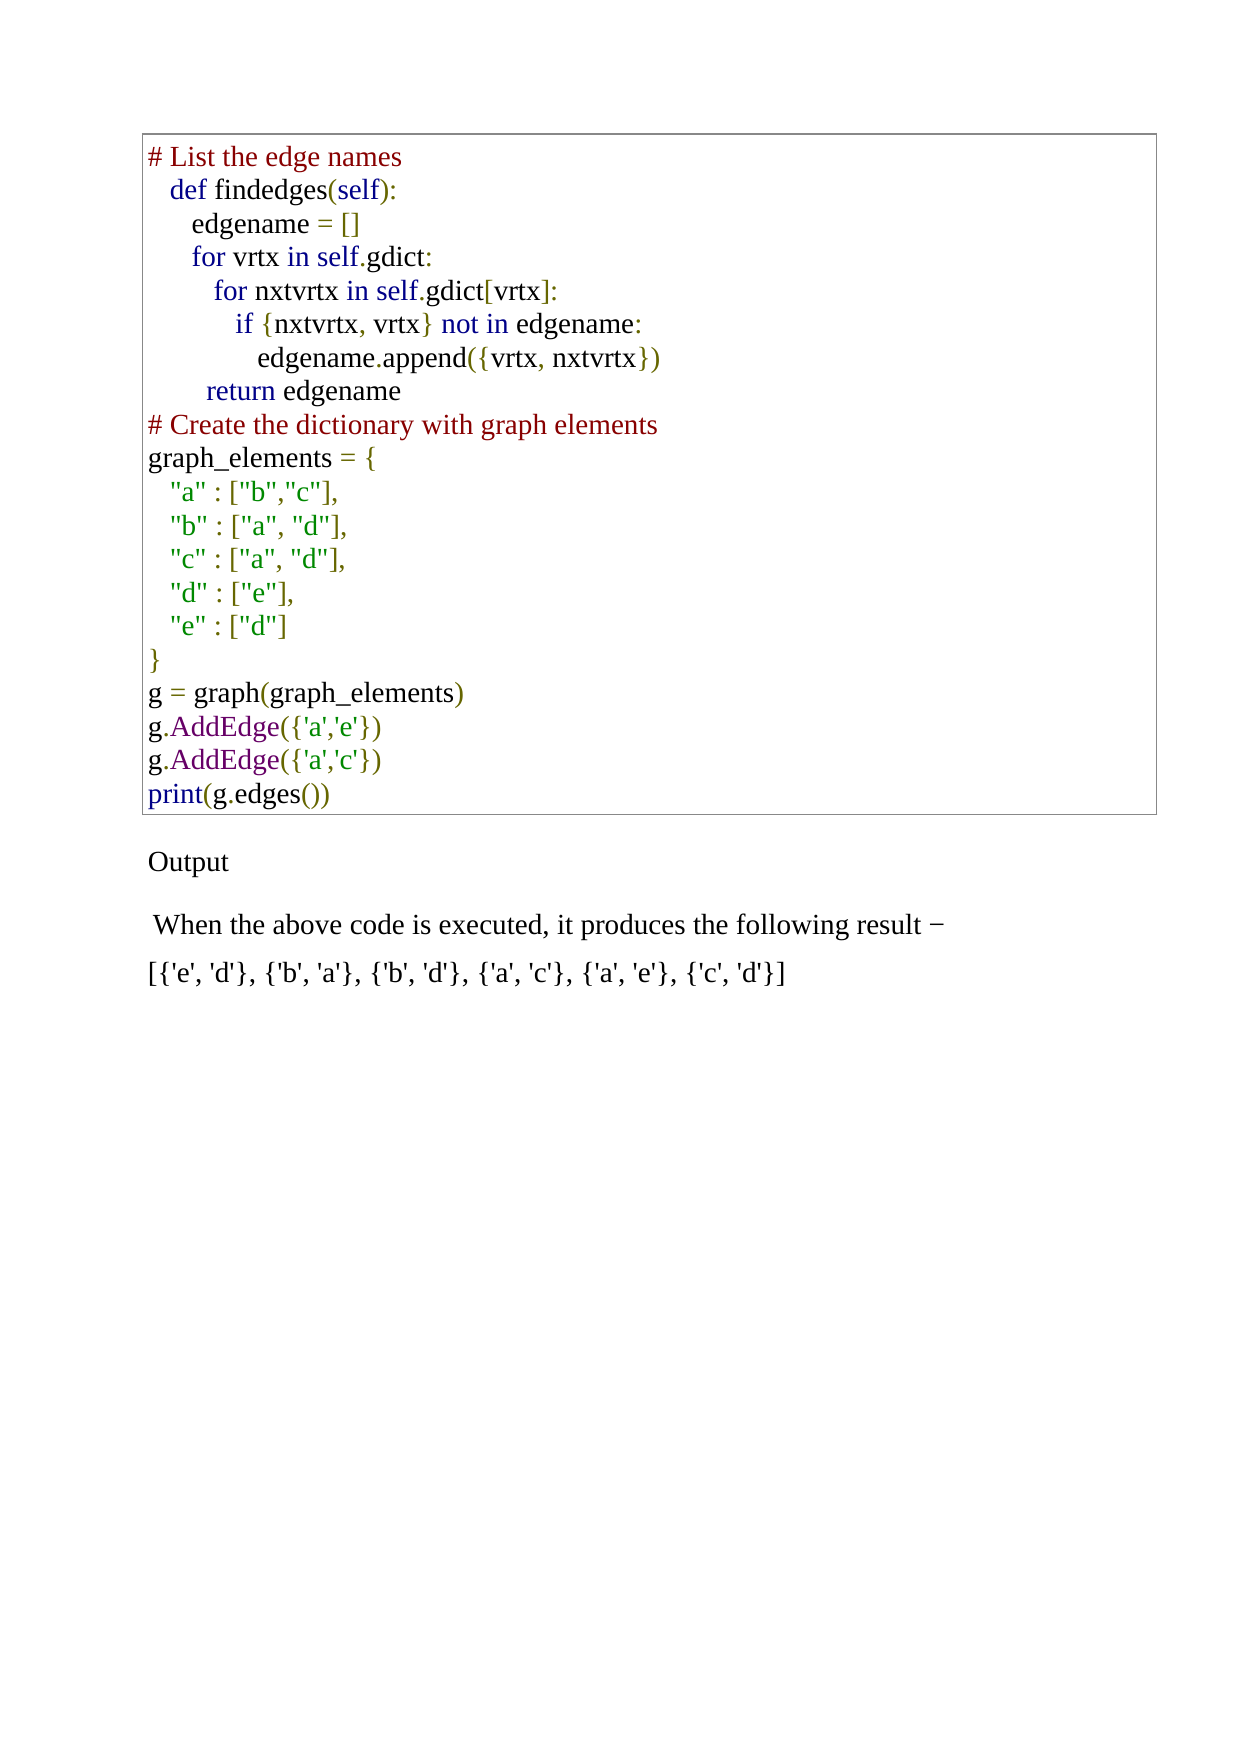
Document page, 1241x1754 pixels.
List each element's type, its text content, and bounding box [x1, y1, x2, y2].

text "e" : ["d"] [148, 608, 1152, 642]
text graph_elements = { [148, 441, 1152, 474]
text if {nxtvrtx, vrtx} not in edgename: [148, 306, 1152, 340]
text for nxtvrtx in self.gdict[vrtx]: [148, 273, 1152, 306]
text g = graph(graph_elements) [148, 675, 1152, 709]
text } [148, 642, 1152, 675]
text def findedges(self): [148, 172, 1152, 206]
text edgename.append({vrtx, nxtvrtx}) [148, 340, 1152, 373]
text g.AddEdge({'a','e'}) [148, 709, 1152, 742]
text edgename = [] [148, 206, 1152, 239]
text # Create the dictionary with graph elements [148, 407, 1152, 441]
text for vrtx in self.gdict: [148, 239, 1152, 273]
text print(g.edges()) [143, 770, 1156, 814]
text Output [148, 844, 1152, 878]
text When the above code is executed, it produces the following result − [153, 907, 1147, 941]
text g.AddEdge({'a','c'}) [148, 742, 1152, 770]
text # List the edge names [143, 135, 1156, 172]
text "b" : ["a", "d"], [148, 508, 1152, 541]
text "d" : ["e"], [148, 575, 1152, 608]
text [{'e', 'd'}, {'b', 'a'}, {'b', 'd'}, {'a', 'c'}, {'a', 'e'}, {'c', 'd'}] [148, 956, 1152, 989]
text "a" : ["b","c"], [148, 474, 1152, 508]
text "c" : ["a", "d"], [148, 541, 1152, 575]
text return edgename [148, 373, 1152, 407]
